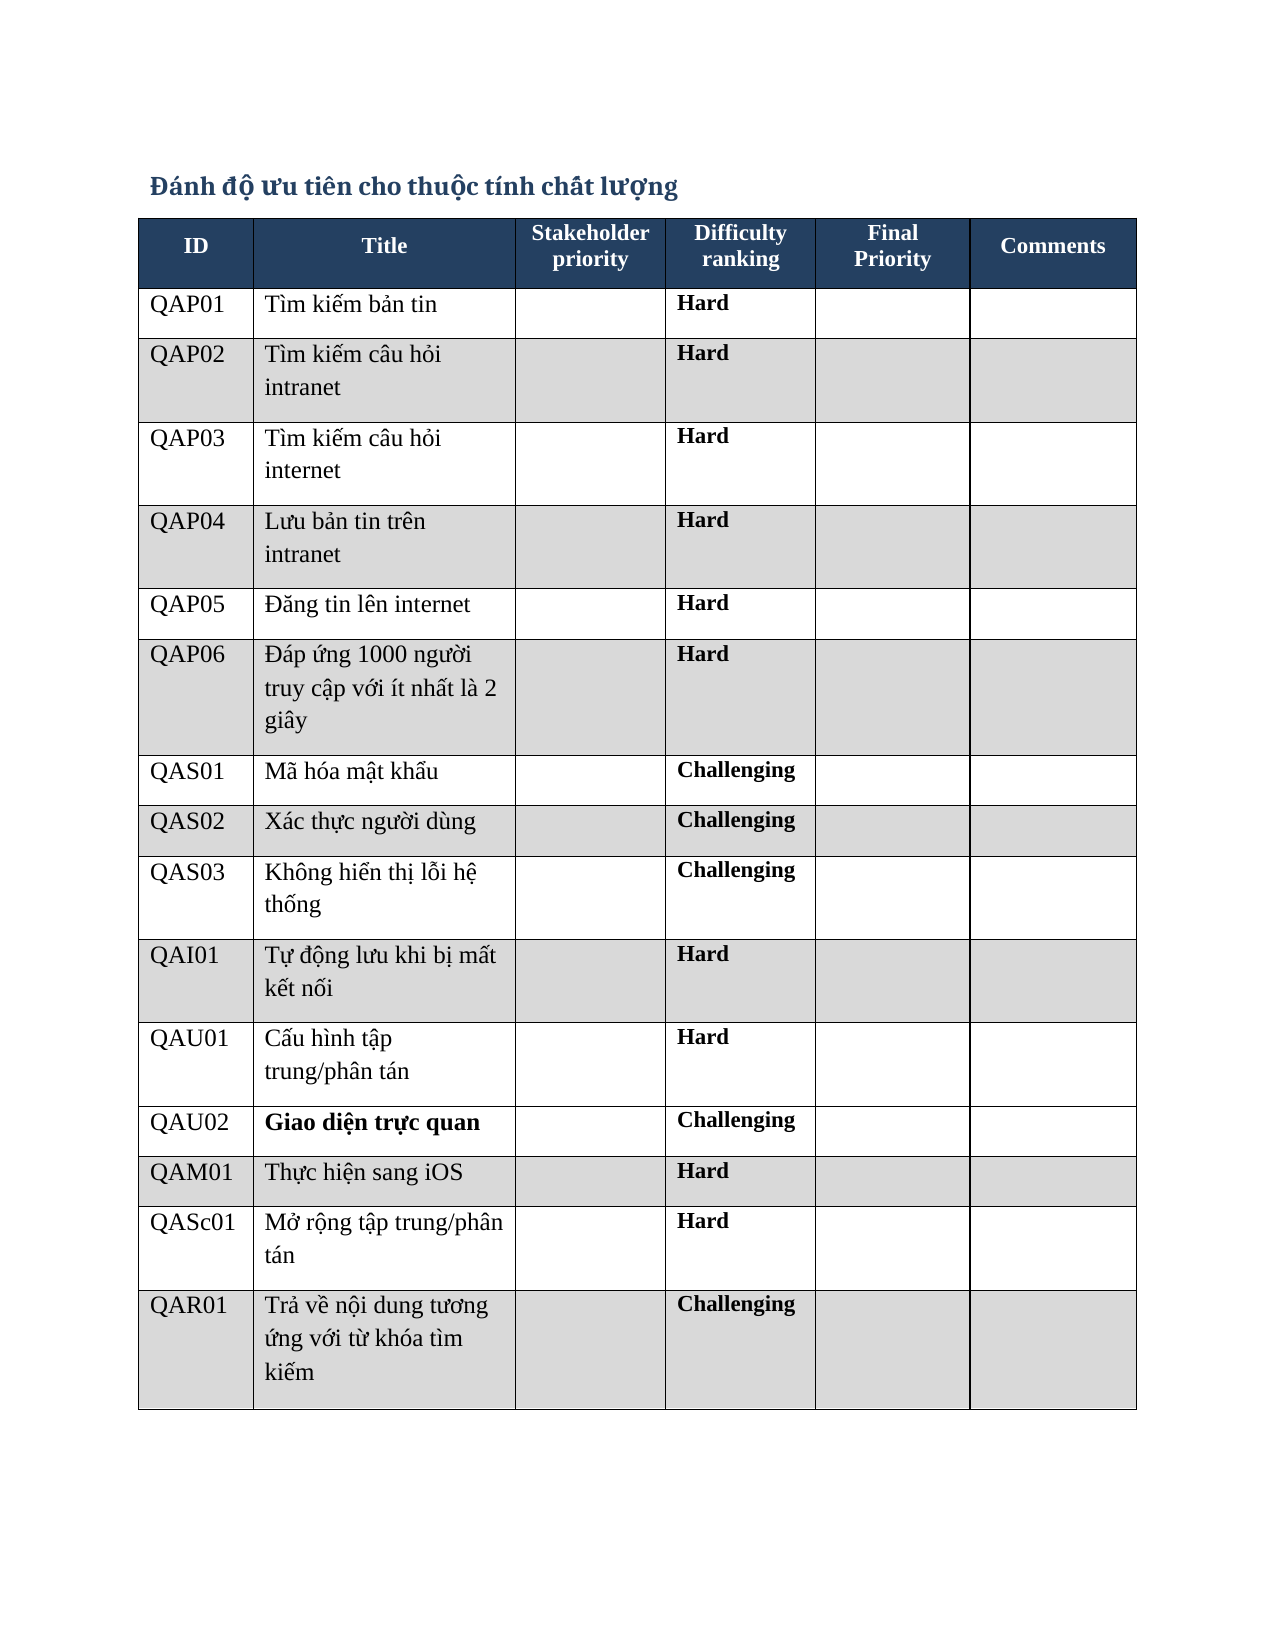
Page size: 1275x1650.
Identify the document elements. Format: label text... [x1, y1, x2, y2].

table_cell Challenging [666, 806, 815, 856]
table_cell Lưu bản tin trên intranet [254, 506, 515, 588]
table_cell [816, 1107, 969, 1156]
table_cell Mở rộng tập trung/phân tán [254, 1207, 515, 1289]
table_cell [971, 1107, 1136, 1156]
table_cell Hard [666, 506, 815, 588]
table_cell [516, 289, 665, 338]
table_cell [816, 857, 969, 939]
table_cell QAP01 [139, 289, 253, 338]
table_cell QAP06 [139, 640, 253, 755]
table_cell [516, 423, 665, 505]
table_header Comments [971, 219, 1136, 288]
table_cell [816, 506, 969, 588]
table_cell Tìm kiếm bản tin [254, 289, 515, 338]
table_cell [516, 506, 665, 588]
table_cell Hard [666, 1023, 815, 1106]
table_cell QAR01 [139, 1291, 253, 1408]
table_cell [516, 589, 665, 638]
table_cell Đăng tin lên internet [254, 589, 515, 638]
table_cell Giao diện trực quan [254, 1107, 515, 1156]
table_cell [516, 756, 665, 805]
table_cell Tìm kiếm câu hỏi intranet [254, 339, 515, 422]
table_cell [816, 423, 969, 505]
table_cell [516, 1291, 665, 1408]
table_cell Hard [666, 339, 815, 422]
table_cell Challenging [666, 1291, 815, 1408]
table_cell [971, 640, 1136, 755]
table_cell Mã hóa mật khẩu [254, 756, 515, 805]
table_cell Hard [666, 640, 815, 755]
table_cell QASc01 [139, 1207, 253, 1289]
table_header Difficulty ranking [666, 219, 815, 288]
table_cell Challenging [666, 756, 815, 805]
table_cell QAU02 [139, 1107, 253, 1156]
table_cell [816, 1157, 969, 1206]
table_cell QAP04 [139, 506, 253, 588]
table_cell Hard [666, 1207, 815, 1289]
table_cell QAS02 [139, 806, 253, 856]
table_cell QAP02 [139, 339, 253, 422]
table_cell [516, 940, 665, 1022]
table_cell Tìm kiếm câu hỏi internet [254, 423, 515, 505]
table_cell [971, 589, 1136, 638]
table_cell Hard [666, 423, 815, 505]
table_cell QAP03 [139, 423, 253, 505]
table_cell [816, 940, 969, 1022]
table_cell [516, 1157, 665, 1206]
table_cell [516, 857, 665, 939]
table_cell Hard [666, 1157, 815, 1206]
table_cell QAP05 [139, 589, 253, 638]
table_cell [816, 339, 969, 422]
table_cell Đáp ứng 1000 người truy cập với ít nhất là 2 giây [254, 640, 515, 755]
table_cell [971, 1291, 1136, 1408]
table_cell [971, 857, 1136, 939]
table_cell [971, 506, 1136, 588]
table_cell [971, 423, 1136, 505]
table_cell [971, 940, 1136, 1022]
table_cell Cấu hình tập trung/phân tán [254, 1023, 515, 1106]
table_cell Trả về nội dung tương ứng với từ khóa tìm kiếm [254, 1291, 515, 1408]
table_cell [516, 1023, 665, 1106]
table_cell Tự động lưu khi bị mất kết nối [254, 940, 515, 1022]
table_header Final Priority [816, 219, 969, 288]
table_cell [971, 289, 1136, 338]
table_cell [816, 1291, 969, 1408]
table_header ID [139, 219, 253, 288]
table_cell [971, 1207, 1136, 1289]
table_cell QAS03 [139, 857, 253, 939]
table_cell [816, 806, 969, 856]
table_cell [971, 339, 1136, 422]
table_cell QAM01 [139, 1157, 253, 1206]
table_cell [516, 806, 665, 856]
table_cell [816, 589, 969, 638]
table_cell Challenging [666, 857, 815, 939]
table_cell [516, 1207, 665, 1289]
table_cell [816, 1023, 969, 1106]
subtitle Đánh độ ưu tiên cho thuộc tính chất lượng [150, 171, 1125, 202]
table_cell QAS01 [139, 756, 253, 805]
table_cell [971, 1023, 1136, 1106]
table_cell Xác thực người dùng [254, 806, 515, 856]
table_cell [816, 1207, 969, 1289]
table_cell [516, 1107, 665, 1156]
table_cell QAU01 [139, 1023, 253, 1106]
table_cell [816, 289, 969, 338]
table_cell QAI01 [139, 940, 253, 1022]
table_cell [516, 339, 665, 422]
table_cell Challenging [666, 1107, 815, 1156]
table_cell [816, 640, 969, 755]
table_cell Hard [666, 589, 815, 638]
table_cell Thực hiện sang iOS [254, 1157, 515, 1206]
table_cell [971, 806, 1136, 856]
table_header Stakeholder priority [516, 219, 665, 288]
table_cell [516, 640, 665, 755]
table_cell Không hiển thị lỗi hệ thống [254, 857, 515, 939]
table_header Title [254, 219, 515, 288]
table_cell [816, 756, 969, 805]
table_cell [971, 1157, 1136, 1206]
table_cell [971, 756, 1136, 805]
table_cell Hard [666, 940, 815, 1022]
table_cell Hard [666, 289, 815, 338]
